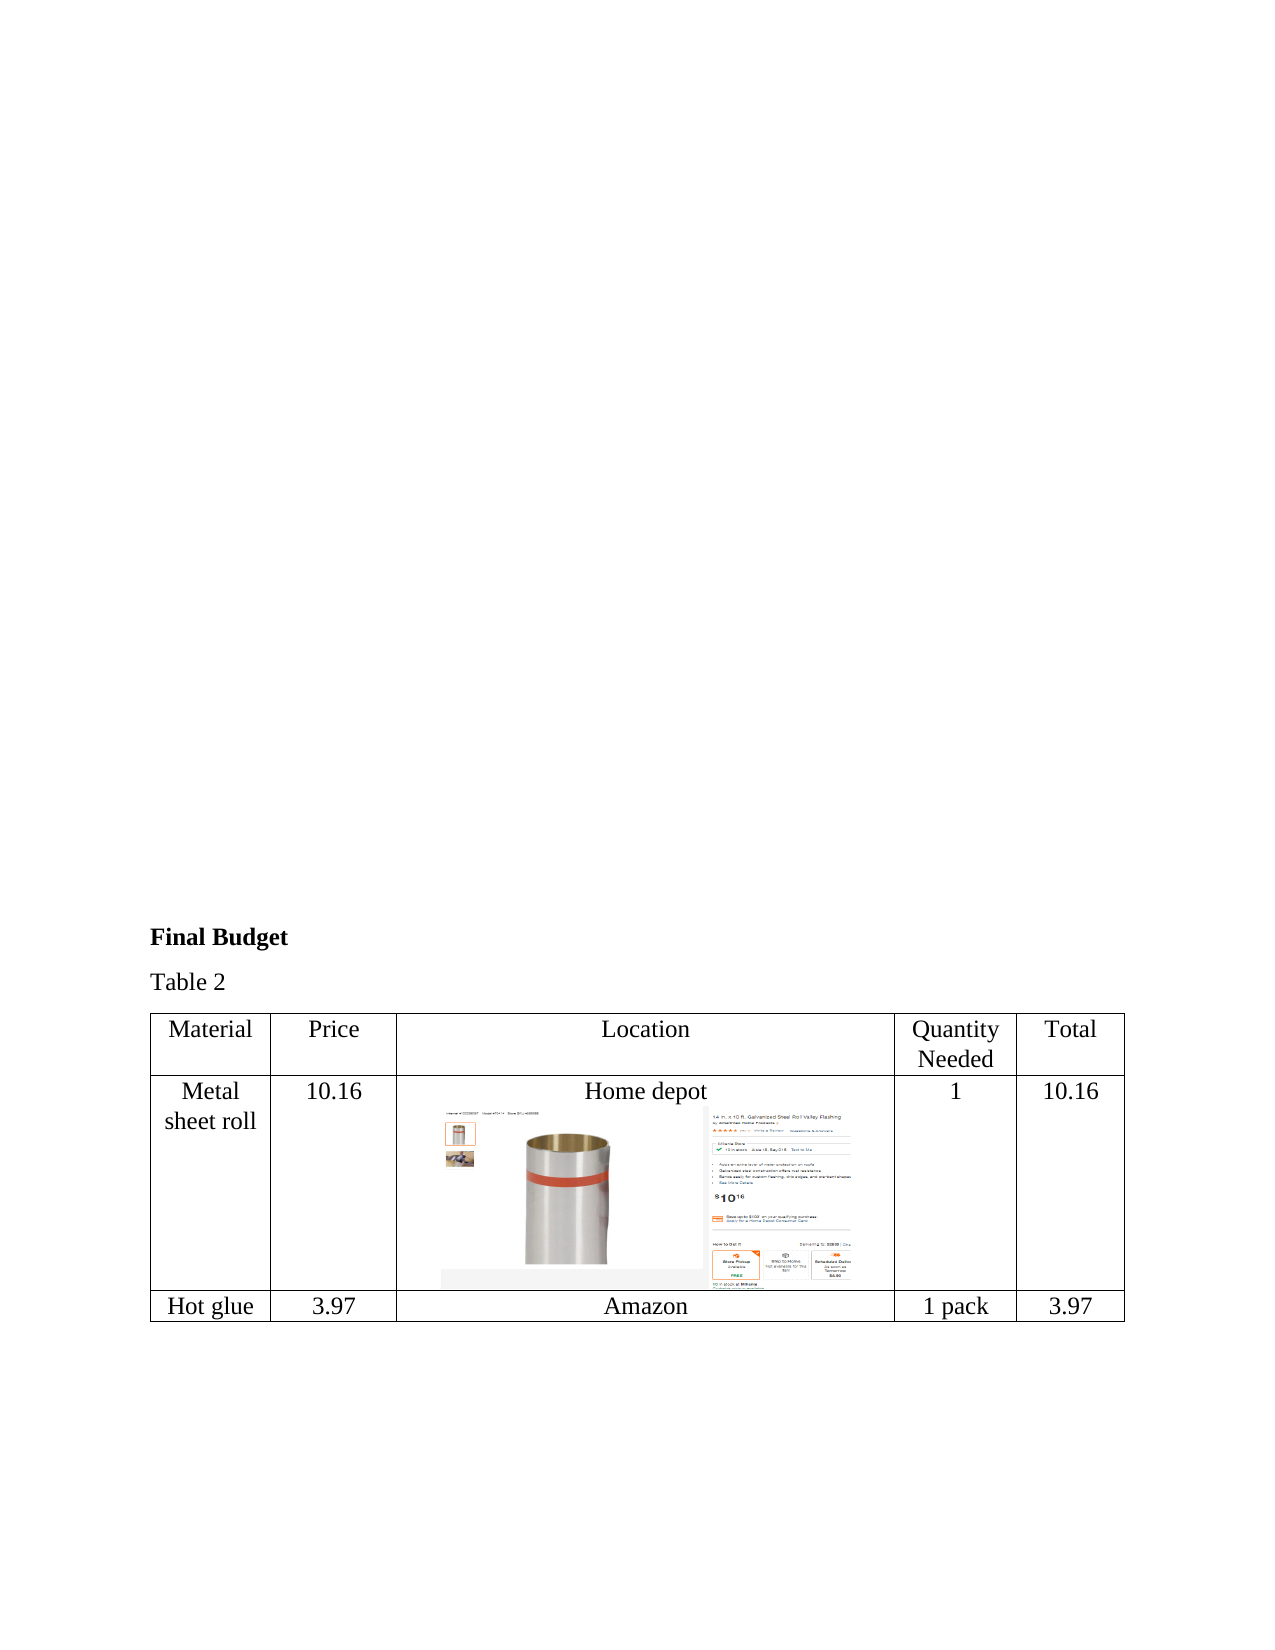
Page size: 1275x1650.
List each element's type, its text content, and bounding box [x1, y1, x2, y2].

table_cell 1 [895, 1076, 1016, 1290]
table_cell 1 pack [895, 1291, 1016, 1321]
picture [440, 1106, 851, 1289]
table_header Location [397, 1014, 894, 1075]
table_cell Home depot [397, 1076, 894, 1290]
text Final Budget [150, 922, 1125, 951]
table_header Price [271, 1014, 396, 1075]
table_cell Hot glue [151, 1291, 270, 1321]
text Table 2 [150, 967, 1125, 996]
table_header Total [1017, 1014, 1124, 1075]
table_cell 10.16 [1017, 1076, 1124, 1290]
table_cell 3.97 [1017, 1291, 1124, 1321]
table_cell Amazon [397, 1291, 894, 1321]
table_header Quantity Needed [895, 1014, 1016, 1075]
table_header Material [151, 1014, 270, 1075]
table_cell 3.97 [271, 1291, 396, 1321]
table_cell 10.16 [271, 1076, 396, 1290]
table_cell Metal sheet roll [151, 1076, 270, 1290]
